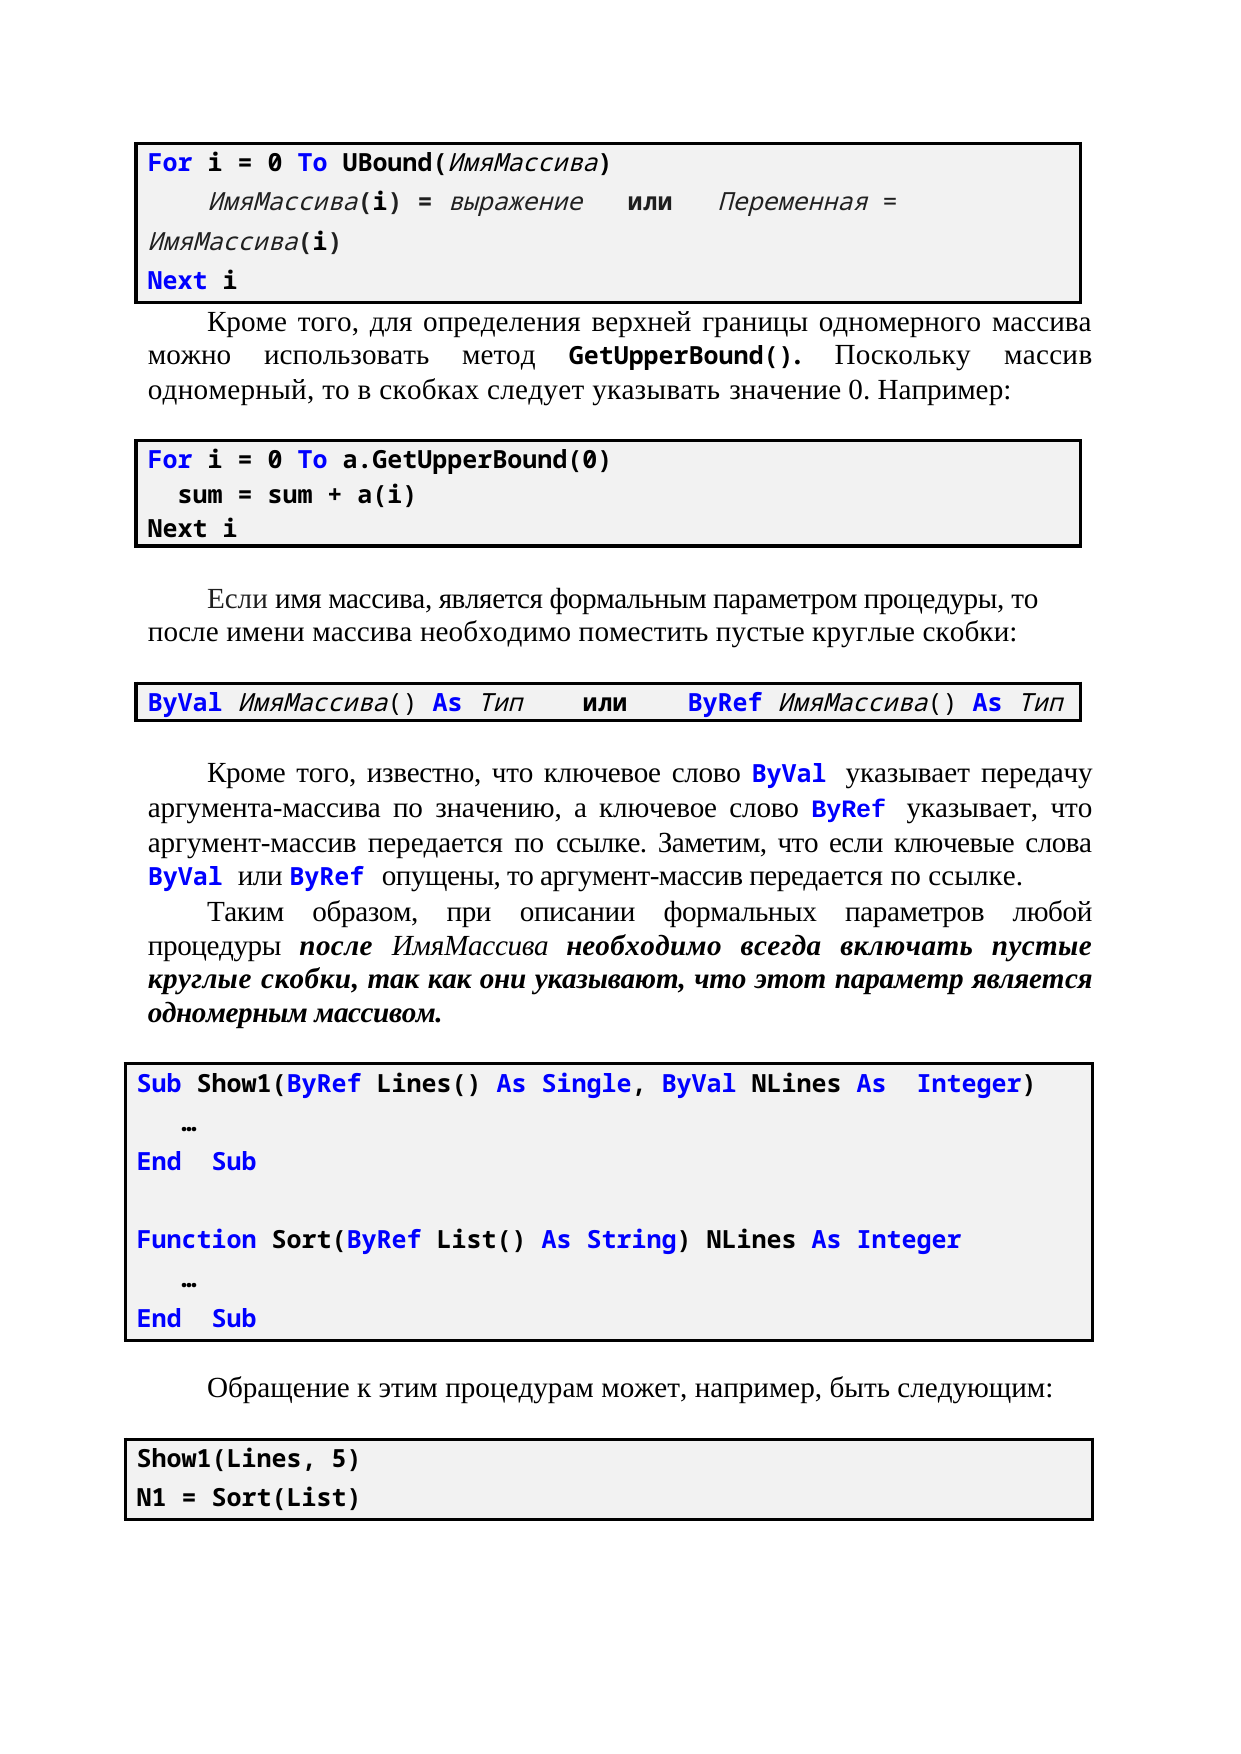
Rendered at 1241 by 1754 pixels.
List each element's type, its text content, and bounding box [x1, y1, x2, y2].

text Кроме того, для определения верхней границы одномерного массива можно использовать метод GetUpperBound(). Поскольку массив одномерный, то в скобках следует указывать значение 0. Например: [148, 304, 1092, 406]
text Если имя массива, является формальным параметром процедуры, то после имени массива необходимо поместить пустые круглые скобки: [148, 581, 1092, 648]
table_header Sub Show1(ByRef Lines() As Single, ByVal NLines As Integer) … End Sub Function Sort(ByRef List() As String) NLines As Integer … End Sub [127, 1065, 1091, 1339]
table_header Show1(Lines, 5) N1 = Sort(List) [127, 1441, 1091, 1518]
text Таким образом, при описании формальных параметров любой процедуры после ИмяМассива необходимо всегда включать пустые круглые скобки, так как они указывают, что этот параметр является одномерным массивом. [148, 894, 1092, 1029]
table_header For i = 0 То UBound(ИмяМассива) ИмяМассива(i) = выражение или Переменная = ИмяМассива(i) Next i [138, 145, 1079, 301]
text Кроме того, известно, что ключевое слово ByVal указывает передачу аргумента-массива по значению, а ключевое слово ByRef указывает, что аргумент-массив передается по ссылке. Заметим, что если ключевые слова ByVal или ByRef опущены, то аргумент-массив передается по ссылке. [148, 756, 1092, 894]
table_header ByVal ИмяМассива() As Тип или ByRef ИмяМассива() As Тип [138, 685, 1079, 719]
text Обращение к этим процедурам может, например, быть следующим: [148, 1371, 1092, 1404]
table_header For i = 0 To a.GetUpperBound(0) sum = sum + a(i) Next i [138, 442, 1079, 544]
